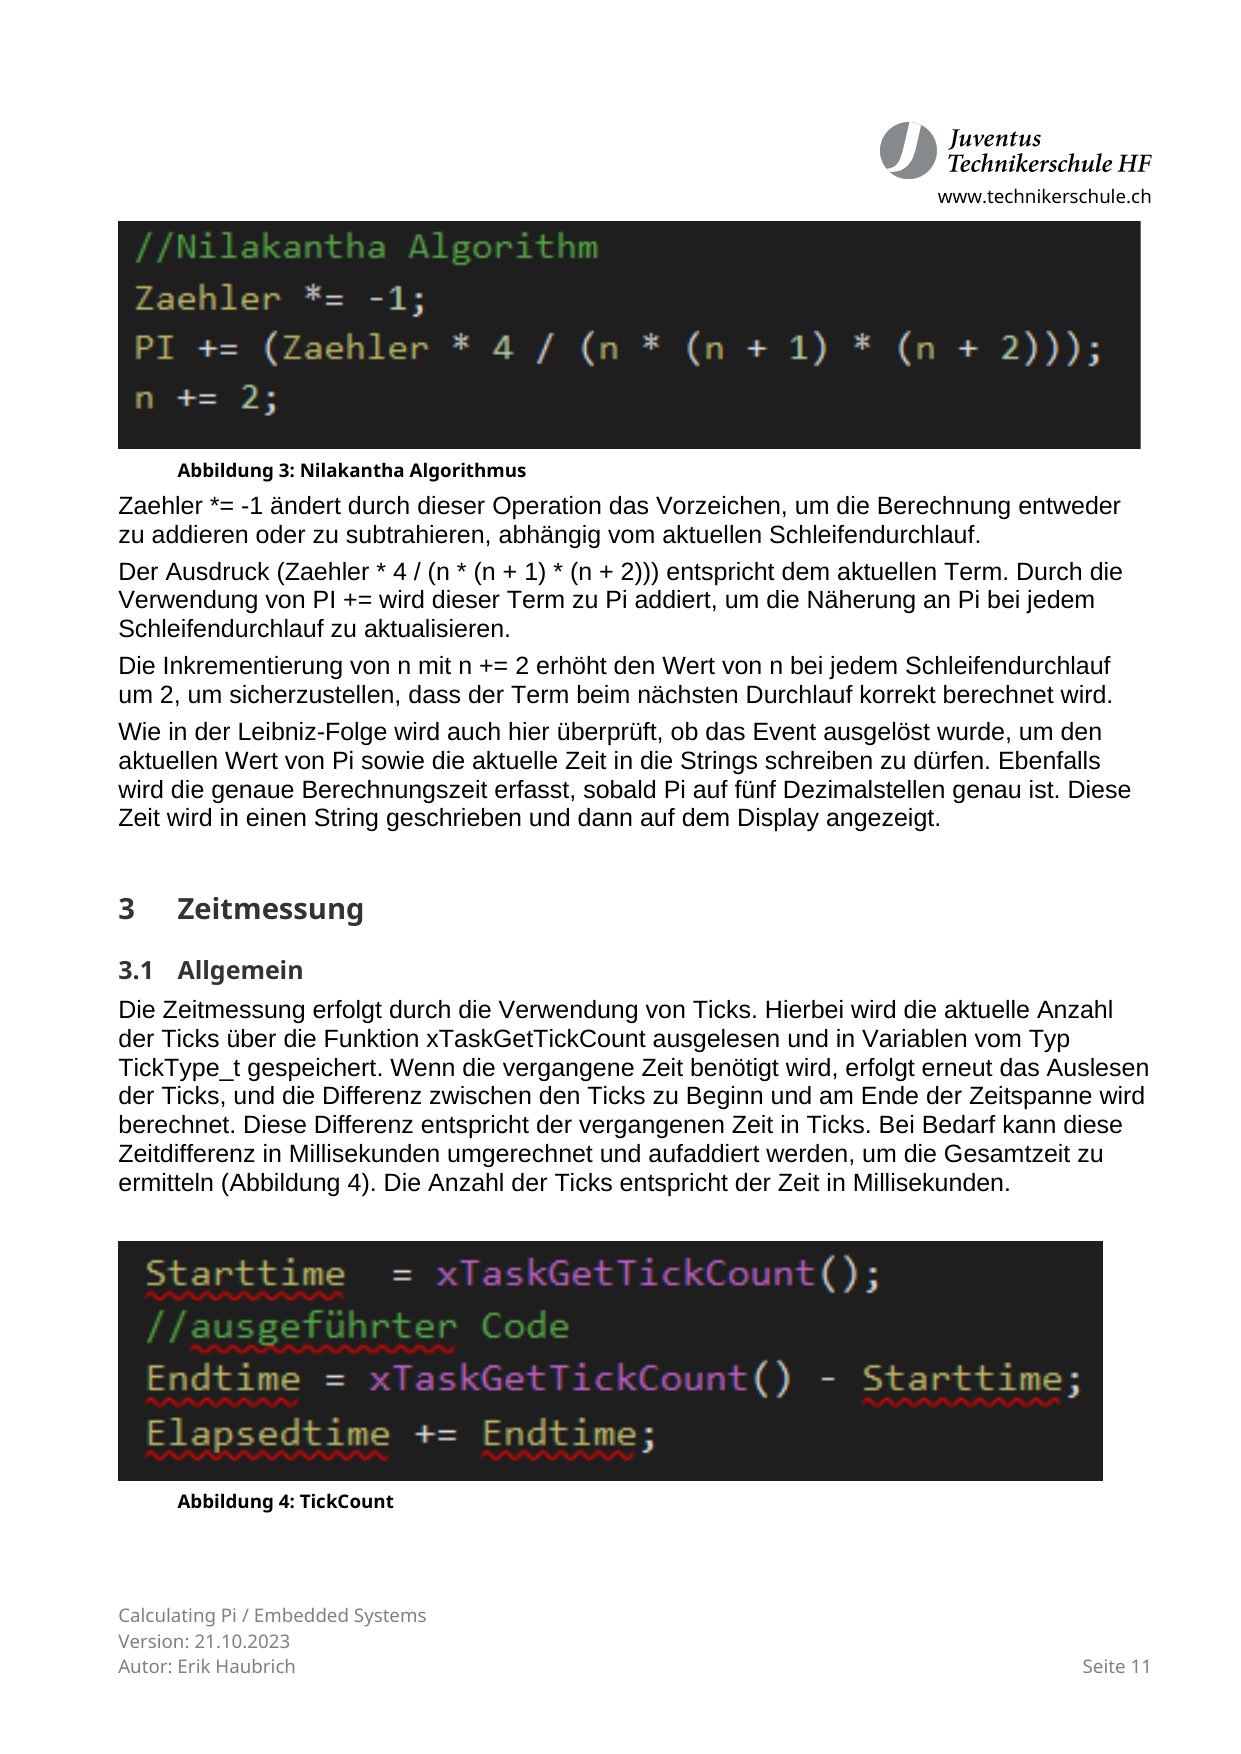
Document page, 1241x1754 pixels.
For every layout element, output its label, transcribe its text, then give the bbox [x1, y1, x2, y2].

subtitle Zeitmessung [118, 888, 1152, 928]
text Die Inkrementierung von n mit n += 2 erhöht den Wert von n bei jedem Schleifendurchlauf um 2, um sicherzustellen, dass der Term beim nächsten Durchlauf korrekt berechnet wird. [118, 651, 1152, 709]
subtitle Allgemein [118, 953, 1152, 987]
picture [880, 122, 1152, 179]
picture [118, 221, 1141, 449]
text Der Ausdruck (Zaehler * 4 / (n * (n + 1) * (n + 2))) entspricht dem aktuellen Term. Durch die Verwendung von PI += wird dieser Term zu Pi addiert, um die Näherung an Pi bei jedem Schleifendurchlauf zu aktualisieren. [118, 557, 1152, 643]
picture [118, 1241, 1103, 1481]
text Die Zeitmessung erfolgt durch die Verwendung von Ticks. Hierbei wird die aktuelle Anzahl der Ticks über die Funktion xTaskGetTickCount ausgelesen und in Variablen vom Typ TickType_t gespeichert. Wenn die vergangene Zeit benötigt wird, erfolgt erneut das Auslesen der Ticks, und die Differenz zwischen den Ticks zu Beginn und am Ende der Zeitspanne wird berechnet. Diese Differenz entspricht der vergangenen Zeit in Ticks. Bei Bedarf kann diese Zeitdifferenz in Millisekunden umgerechnet und aufaddiert werden, um die Gesamtzeit zu ermitteln (Abbildung 4). Die Anzahl der Ticks entspricht der Zeit in Millisekunden. [118, 995, 1152, 1196]
text Abbildung 4: TickCount [177, 1489, 1152, 1514]
text Abbildung 3: Nilakantha Algorithmus [177, 457, 1152, 482]
text Wie in der Leibniz-Folge wird auch hier überprüft, ob das Event ausgelöst wurde, um den aktuellen Wert von Pi sowie die aktuelle Zeit in die Strings schreiben zu dürfen. Ebenfalls wird die genaue Berechnungszeit erfasst, sobald Pi auf fünf Dezimalstellen genau ist. Diese Zeit wird in einen String geschrieben und dann auf dem Display angezeigt. [118, 717, 1152, 832]
text Zaehler *= -1 ändert durch dieser Operation das Vorzeichen, um die Berechnung entweder zu addieren oder zu subtrahieren, abhängig vom aktuellen Schleifendurchlauf. [118, 491, 1152, 548]
